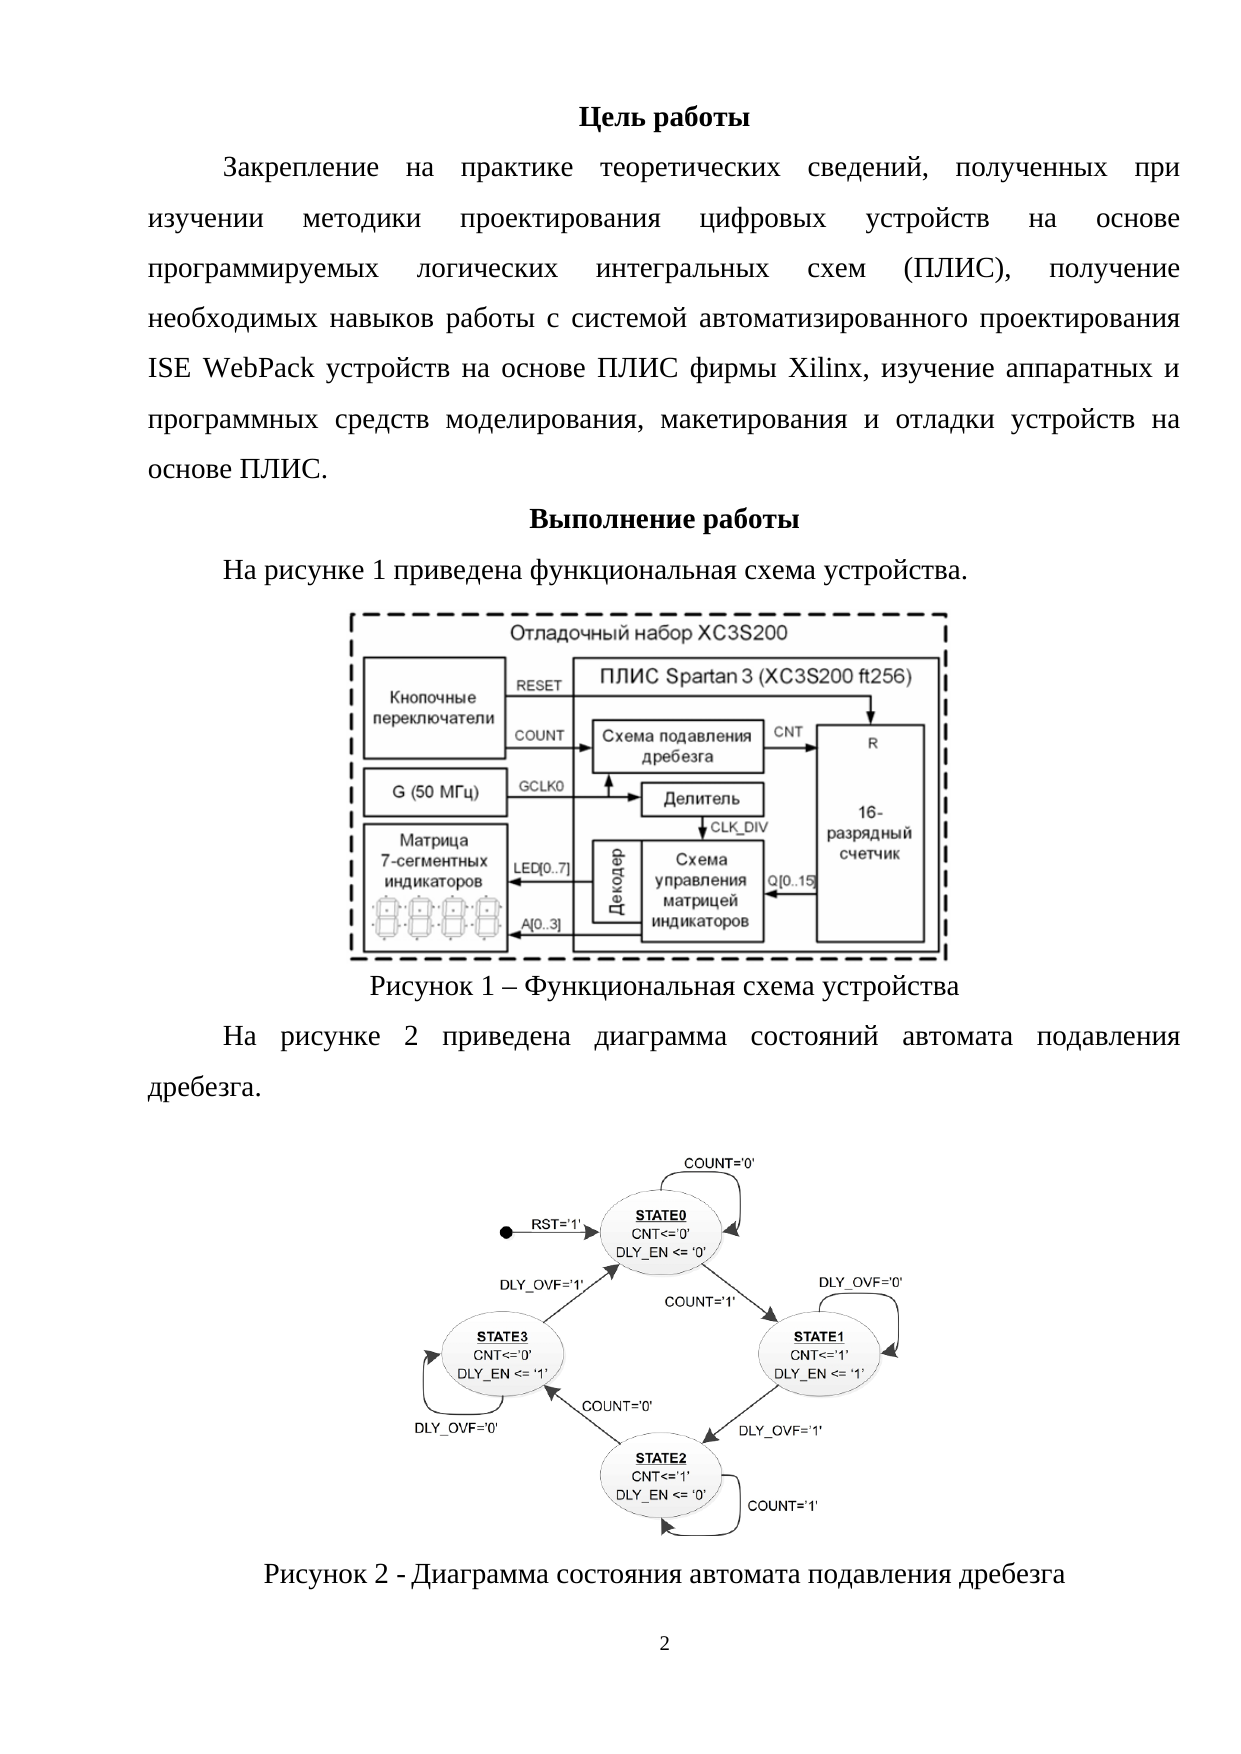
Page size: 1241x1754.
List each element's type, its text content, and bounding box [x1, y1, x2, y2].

text Выполнение работы [148, 502, 1181, 535]
picture [367, 1119, 962, 1556]
text Цель работы [148, 99, 1181, 133]
text На рисунке 1 приведена функциональная схема устройства. [148, 552, 1181, 585]
text На рисунке 2 приведена диаграмма состояний автомата подавления дребезга. [148, 1018, 1181, 1102]
text Рисунок 1 – Функциональная схема устройства [148, 968, 1181, 1002]
picture [338, 602, 991, 969]
text Закрепление на практике теоретических сведений, полученных при изучении методики проектирования цифровых устройств на основе программируемых логических интегральных схем (ПЛИС), получение необходимых навыков работы с системой автоматизированного проектирования ISE WebPack устройств на основе ПЛИС фирмы Xilinx, изучение аппаратных и программных средств моделирования, макетирования и отладки устройств на основе ПЛИС. [148, 149, 1181, 485]
text Рисунок 2 - Диаграмма состояния автомата подавления дребезга [148, 1556, 1181, 1589]
